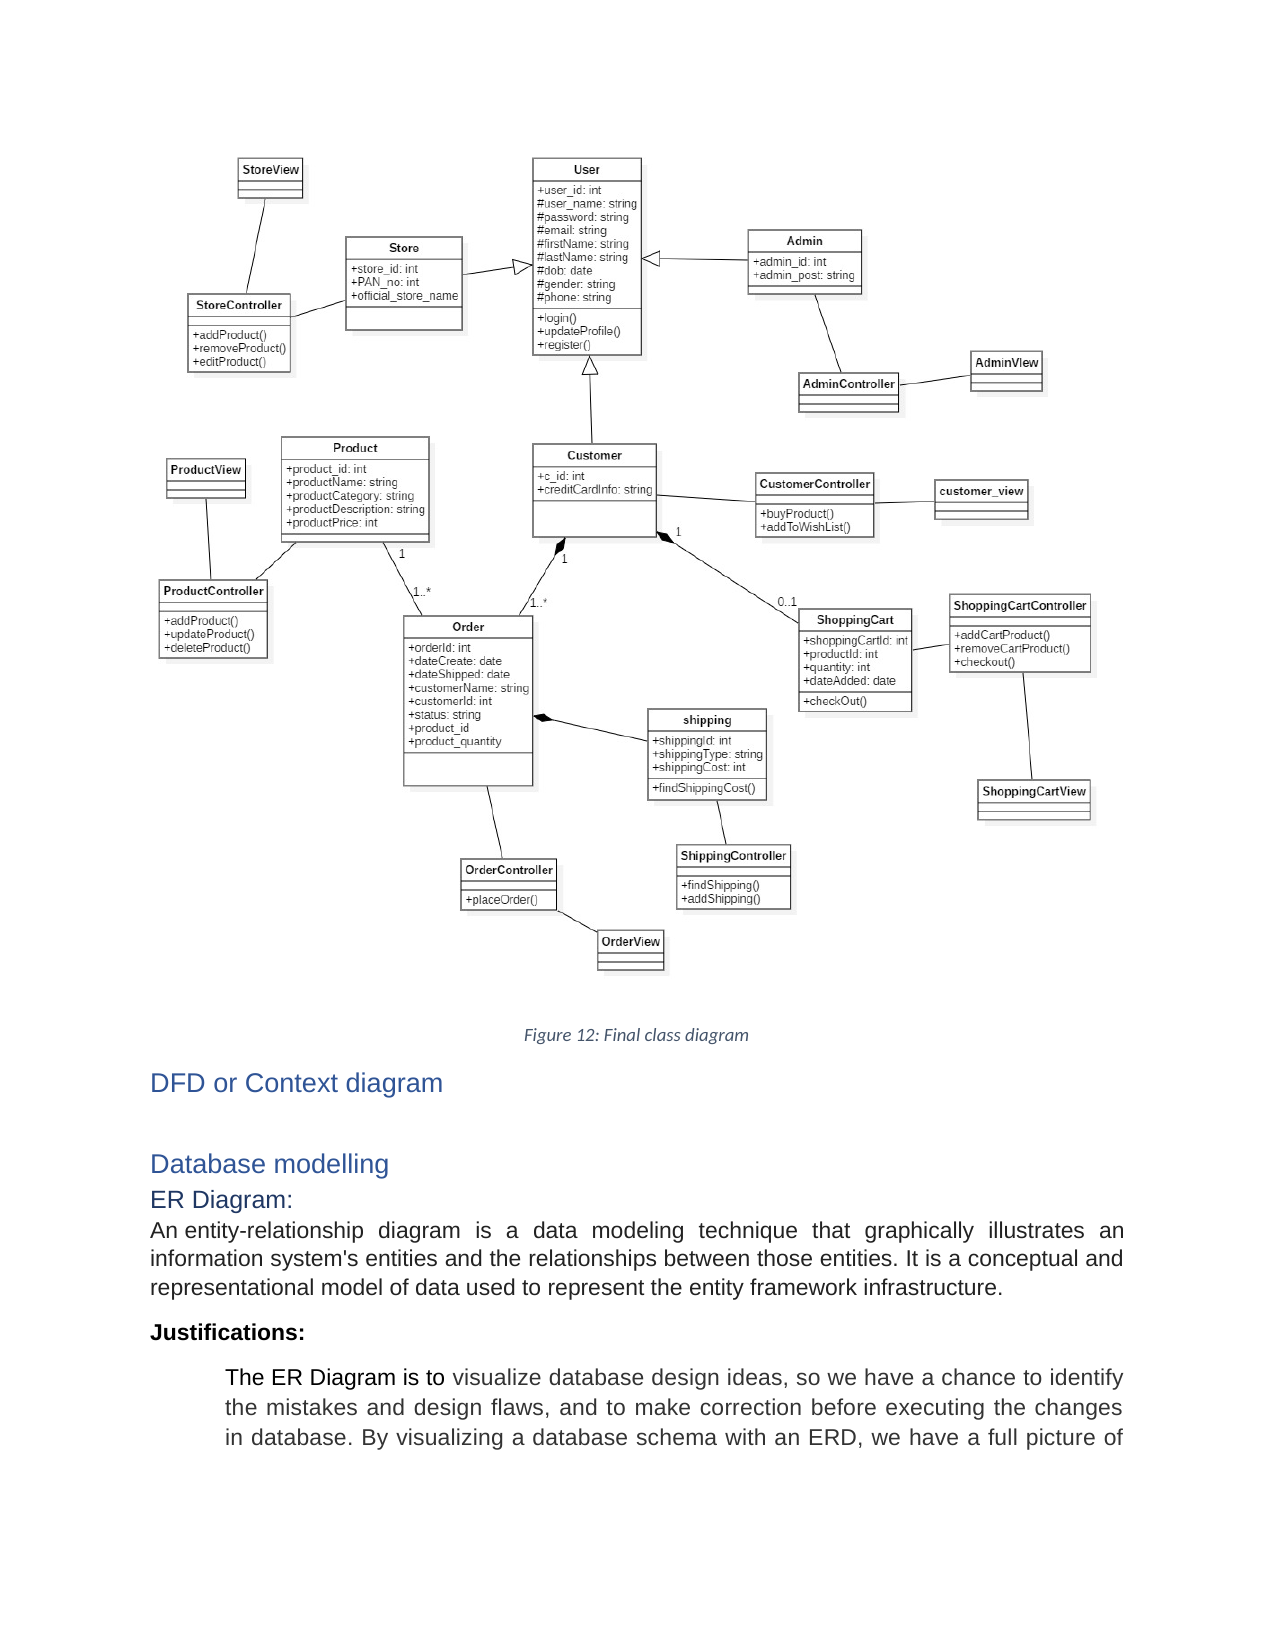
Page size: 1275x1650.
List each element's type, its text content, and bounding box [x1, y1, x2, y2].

text Figure 12: Final class diagram [150, 1023, 1125, 1046]
subtitle Database modelling [150, 1148, 1125, 1179]
text Justifications: [150, 1318, 1125, 1345]
subtitle ER Diagram: [150, 1186, 1125, 1214]
text An entity-relationship diagram is a data modeling technique that graphically illustrates an information system's entities and the relationships between those entities. It is a conceptual and representational model of data used to represent the entity framework infrastructure. [150, 1271, 1125, 1300]
subtitle DFD or Context diagram [150, 1067, 1125, 1098]
picture [150, 150, 1125, 1005]
